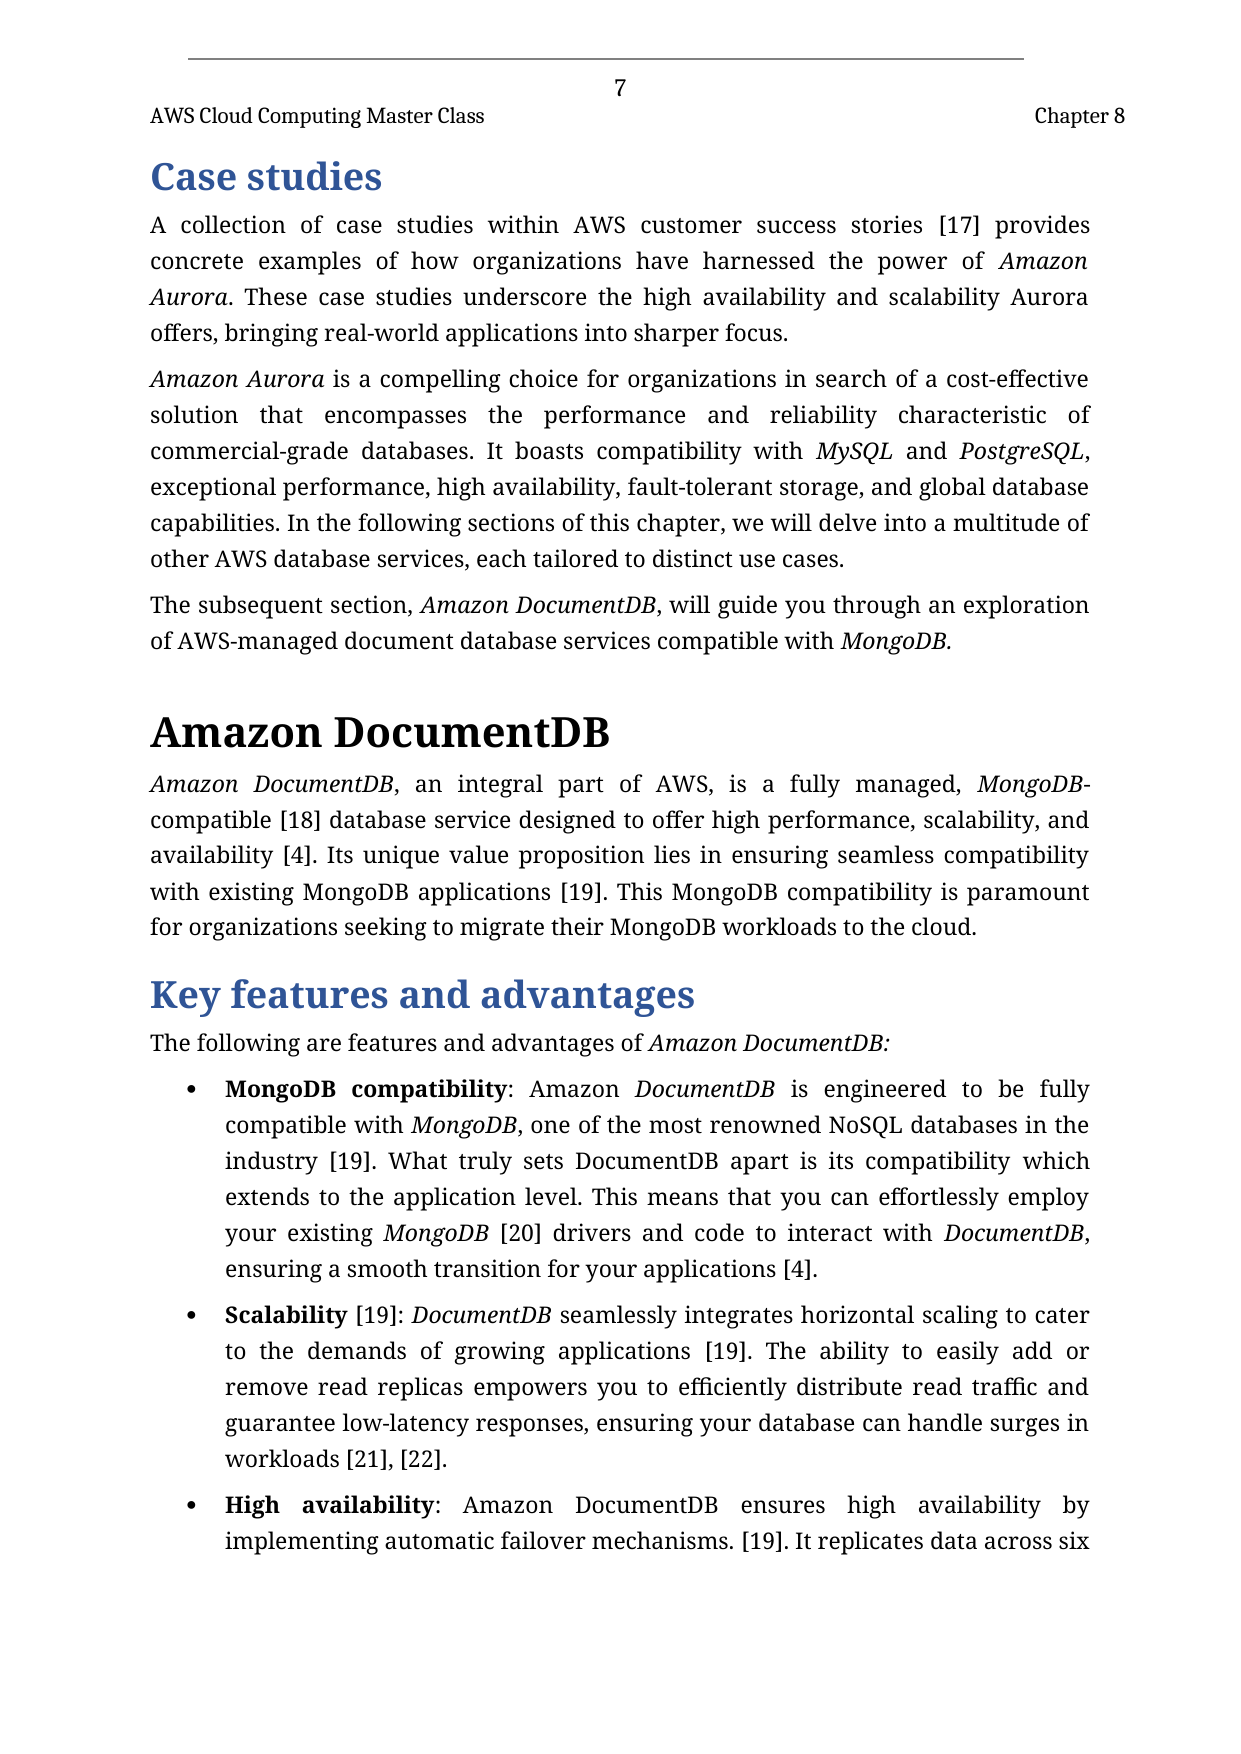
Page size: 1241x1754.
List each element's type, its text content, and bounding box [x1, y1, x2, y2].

text Amazon Aurora is a compelling choice for organizations in search of a cost-effective solution that encompasses the performance and reliability characteristic of commercial-grade databases. It boasts compatibility with MySQL and PostgreSQL, exceptional performance, high availability, fault-tolerant storage, and global database capabilities. In the following sections of this chapter, we will delve into a multitude of other AWS database services, each tailored to distinct use cases. [150, 363, 1090, 574]
text A collection of case studies within AWS customer success stories provides concrete examples of how organizations have harnessed the power of Amazon Aurora. These case studies underscore the high availability and scalability Aurora offers, bringing real-world applications into sharper focus. [150, 209, 1090, 348]
list Scalability: DocumentDB seamlessly integrates horizontal scaling to cater to the demands of growing applications. The ability to easily add or remove read replicas empowers you to efficiently distribute read traffic and guarantee low-latency responses, ensuring your database can handle surges in workloads, . [187, 1299, 1090, 1474]
subtitle Key features and advantages [150, 968, 1090, 1019]
text The following are features and advantages of Amazon DocumentDB: [150, 1027, 1090, 1058]
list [187, 1489, 1090, 1556]
text The subsequent section, Amazon DocumentDB, will guide you through an exploration of AWS-managed document database services compatible with MongoDB. [150, 589, 1090, 656]
subtitle Case studies [150, 150, 1090, 201]
text Amazon DocumentDB, an integral part of AWS, is a fully managed, MongoDB-compatible database service designed to offer high performance, scalability, and availability. Its unique value proposition lies in ensuring seamless compatibility with existing MongoDB applications. This MongoDB compatibility is paramount for organizations seeking to migrate their MongoDB workloads to the cloud. [150, 768, 1090, 943]
list MongoDB compatibility: Amazon DocumentDB is engineered to be fully compatible with MongoDB, one of the most renowned NoSQL databases in the industry. What truly sets DocumentDB apart is its compatibility which extends to the application level. This means that you can effortlessly employ your existing MongoDB drivers and code to interact with DocumentDB, ensuring a smooth transition for your applications. [187, 1073, 1090, 1284]
subtitle Amazon DocumentDB [150, 702, 1090, 759]
